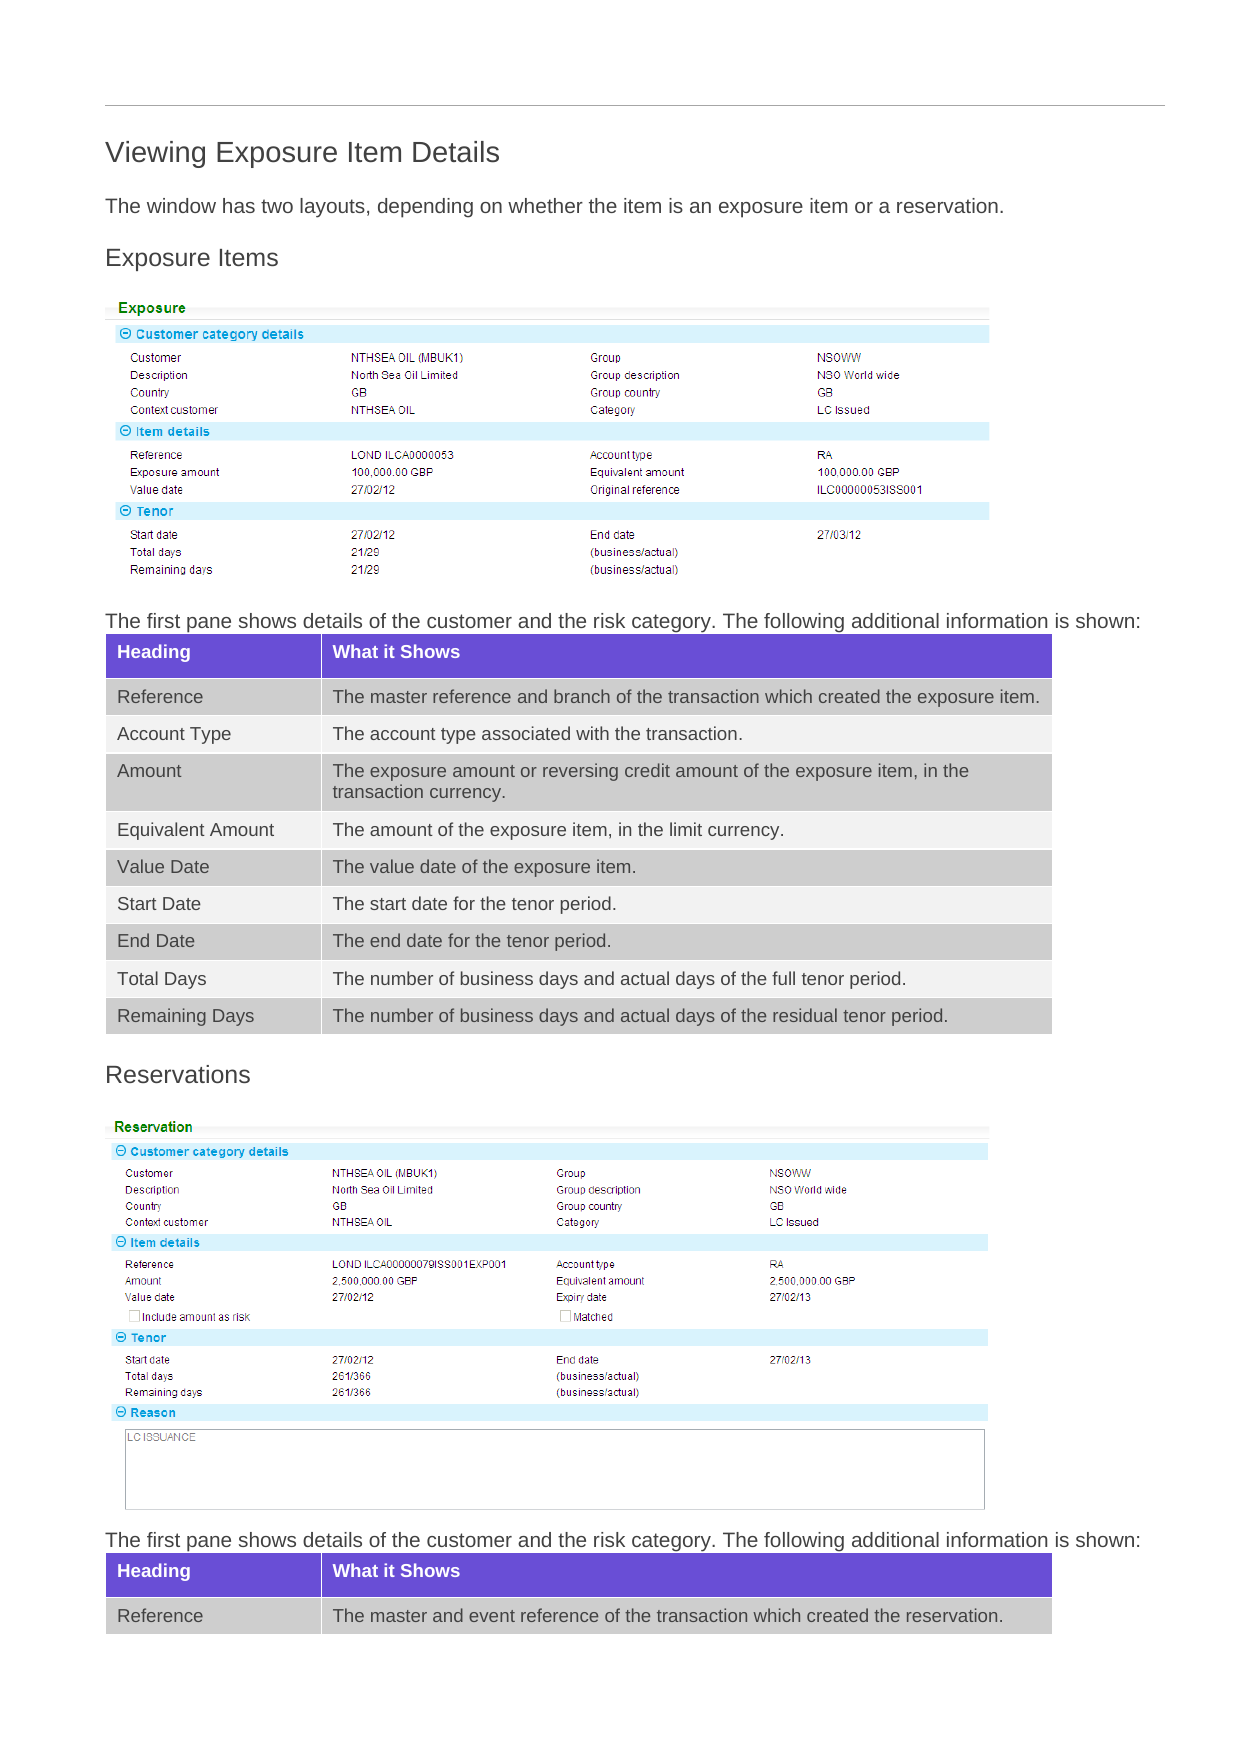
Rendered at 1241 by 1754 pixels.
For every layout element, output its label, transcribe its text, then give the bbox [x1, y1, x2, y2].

table_cell The amount of the exposure item, in the limit currency. [322, 812, 1052, 848]
text The window has two layouts, depending on whether the item is an exposure item or a reservation. [105, 194, 1165, 218]
table_cell Reference [106, 679, 321, 715]
table_header What it Shows [322, 1553, 1052, 1597]
table_cell The start date for the tenor period. [322, 887, 1052, 923]
text The first pane shows details of the customer and the risk category. The following additional information is shown: [105, 609, 1165, 633]
table_cell Equivalent Amount [106, 812, 321, 848]
table_cell Amount [106, 754, 321, 811]
table_header Heading [106, 1553, 321, 1597]
table_cell Reference [106, 1598, 321, 1634]
table_cell Value Date [106, 850, 321, 886]
table_header What it Shows [322, 634, 1052, 678]
subtitle Viewing Exposure Item Details [105, 135, 1165, 169]
table_cell Total Days [106, 961, 321, 997]
table_cell Start Date [106, 887, 321, 923]
subtitle Reservations [105, 1060, 1165, 1089]
table_cell The number of business days and actual days of the full tenor period. [322, 961, 1052, 997]
table_cell The number of business days and actual days of the residual tenor period. [322, 998, 1052, 1034]
table_cell The end date for the tenor period. [322, 924, 1052, 960]
table_cell End Date [106, 924, 321, 960]
table_cell The master and event reference of the transaction which created the reservation. [322, 1598, 1052, 1634]
picture [105, 1114, 990, 1516]
table_cell The exposure amount or reversing credit amount of the exposure item, in the transaction currency. [322, 754, 1052, 811]
table_cell The master reference and branch of the transaction which created the exposure item. [322, 679, 1052, 715]
text The first pane shows details of the customer and the risk category. The following additional information is shown: [105, 1528, 1165, 1552]
table_cell The account type associated with the transaction. [322, 716, 1052, 752]
table_cell Account Type [106, 716, 321, 752]
table_cell Remaining Days [106, 998, 321, 1034]
table_header Heading [106, 634, 321, 678]
table_cell The value date of the exposure item. [322, 850, 1052, 886]
subtitle Exposure Items [105, 243, 1165, 272]
picture [105, 296, 990, 597]
